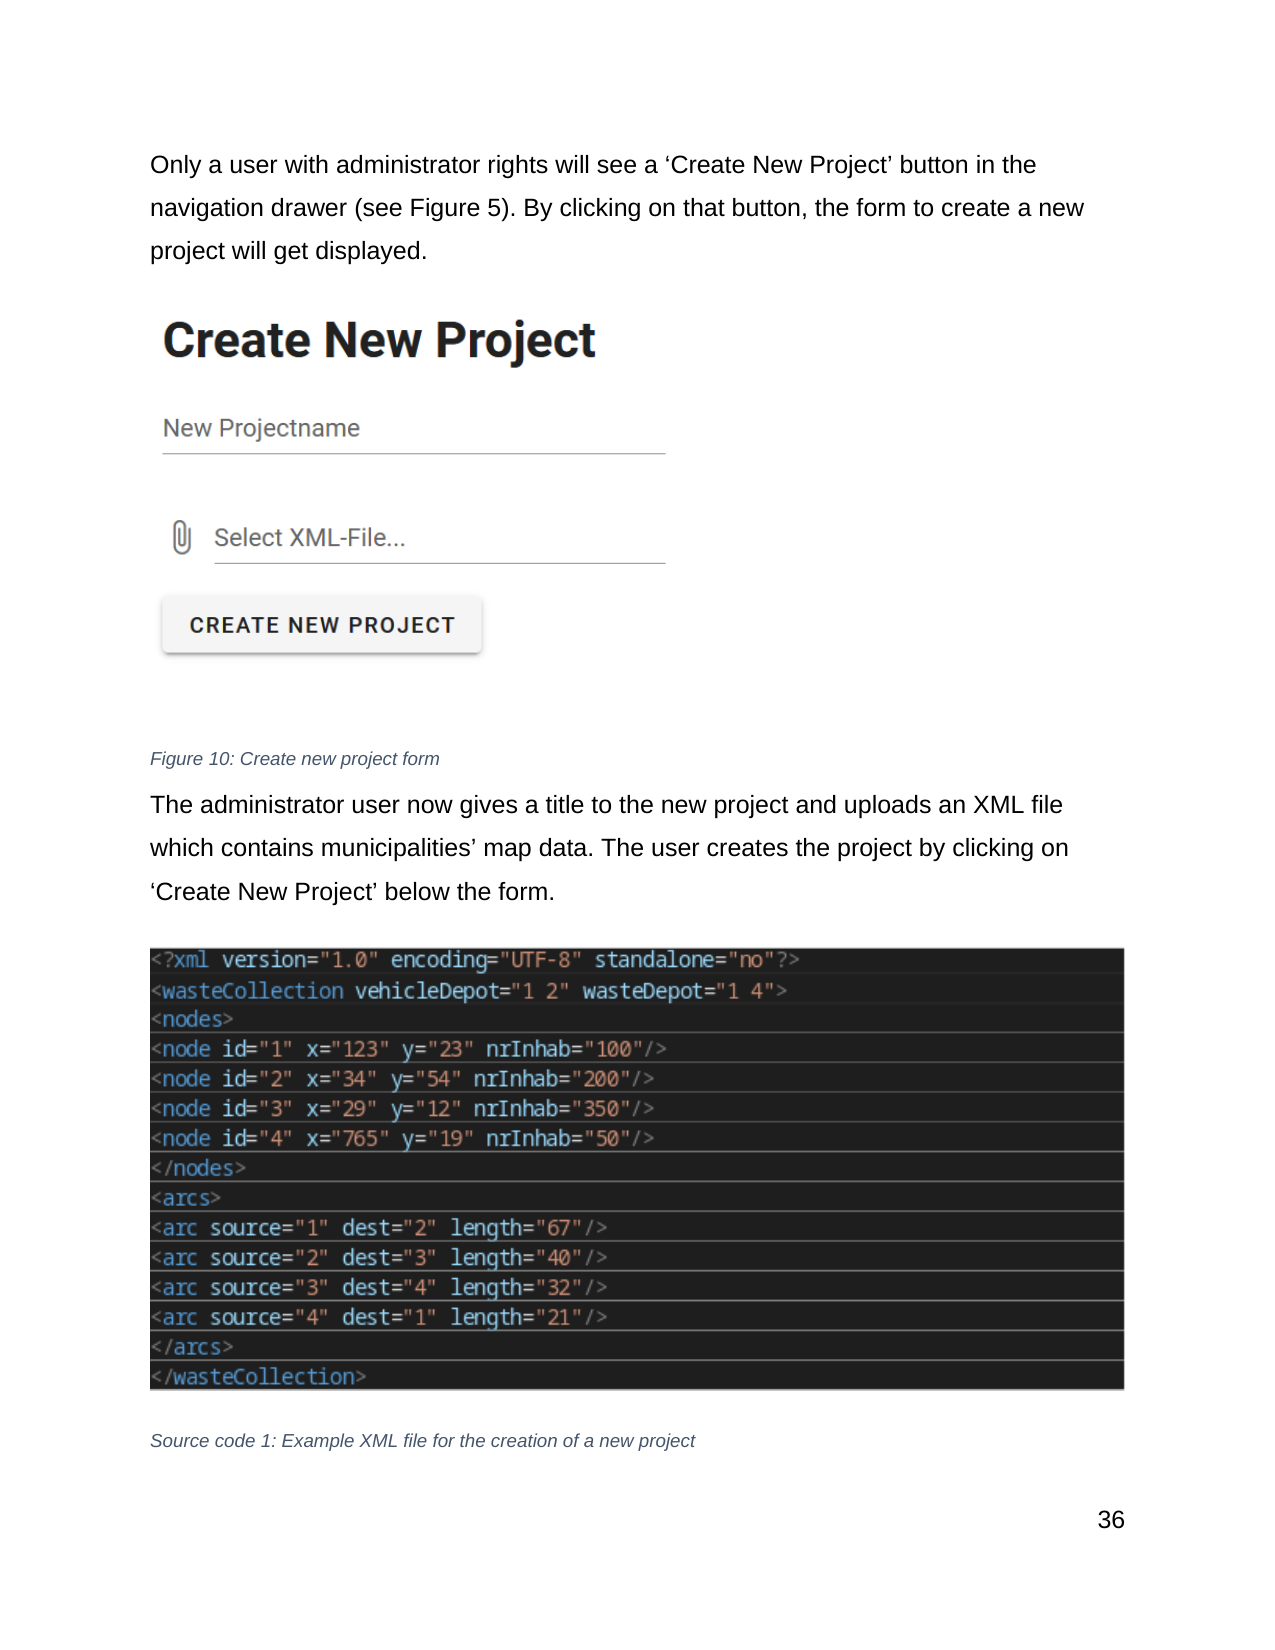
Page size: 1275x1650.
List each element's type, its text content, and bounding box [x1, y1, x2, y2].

text The administrator user now gives a title to the new project and uploads an XML file which contains municipalities’ map data. The user creates the project by clicking on ‘Create New Project’ below the form. [150, 790, 1125, 905]
picture [150, 304, 666, 709]
text Figure 10: Create new project form [150, 748, 1125, 769]
text Source code 1: Example XML file for the creation of a new project [150, 1430, 1125, 1451]
text Only a user with administrator rights will see a ‘Create New Project’ button in the navigation drawer (see Figure 5). By clicking on that button, the form to create a new project will get displayed. [150, 150, 1125, 265]
